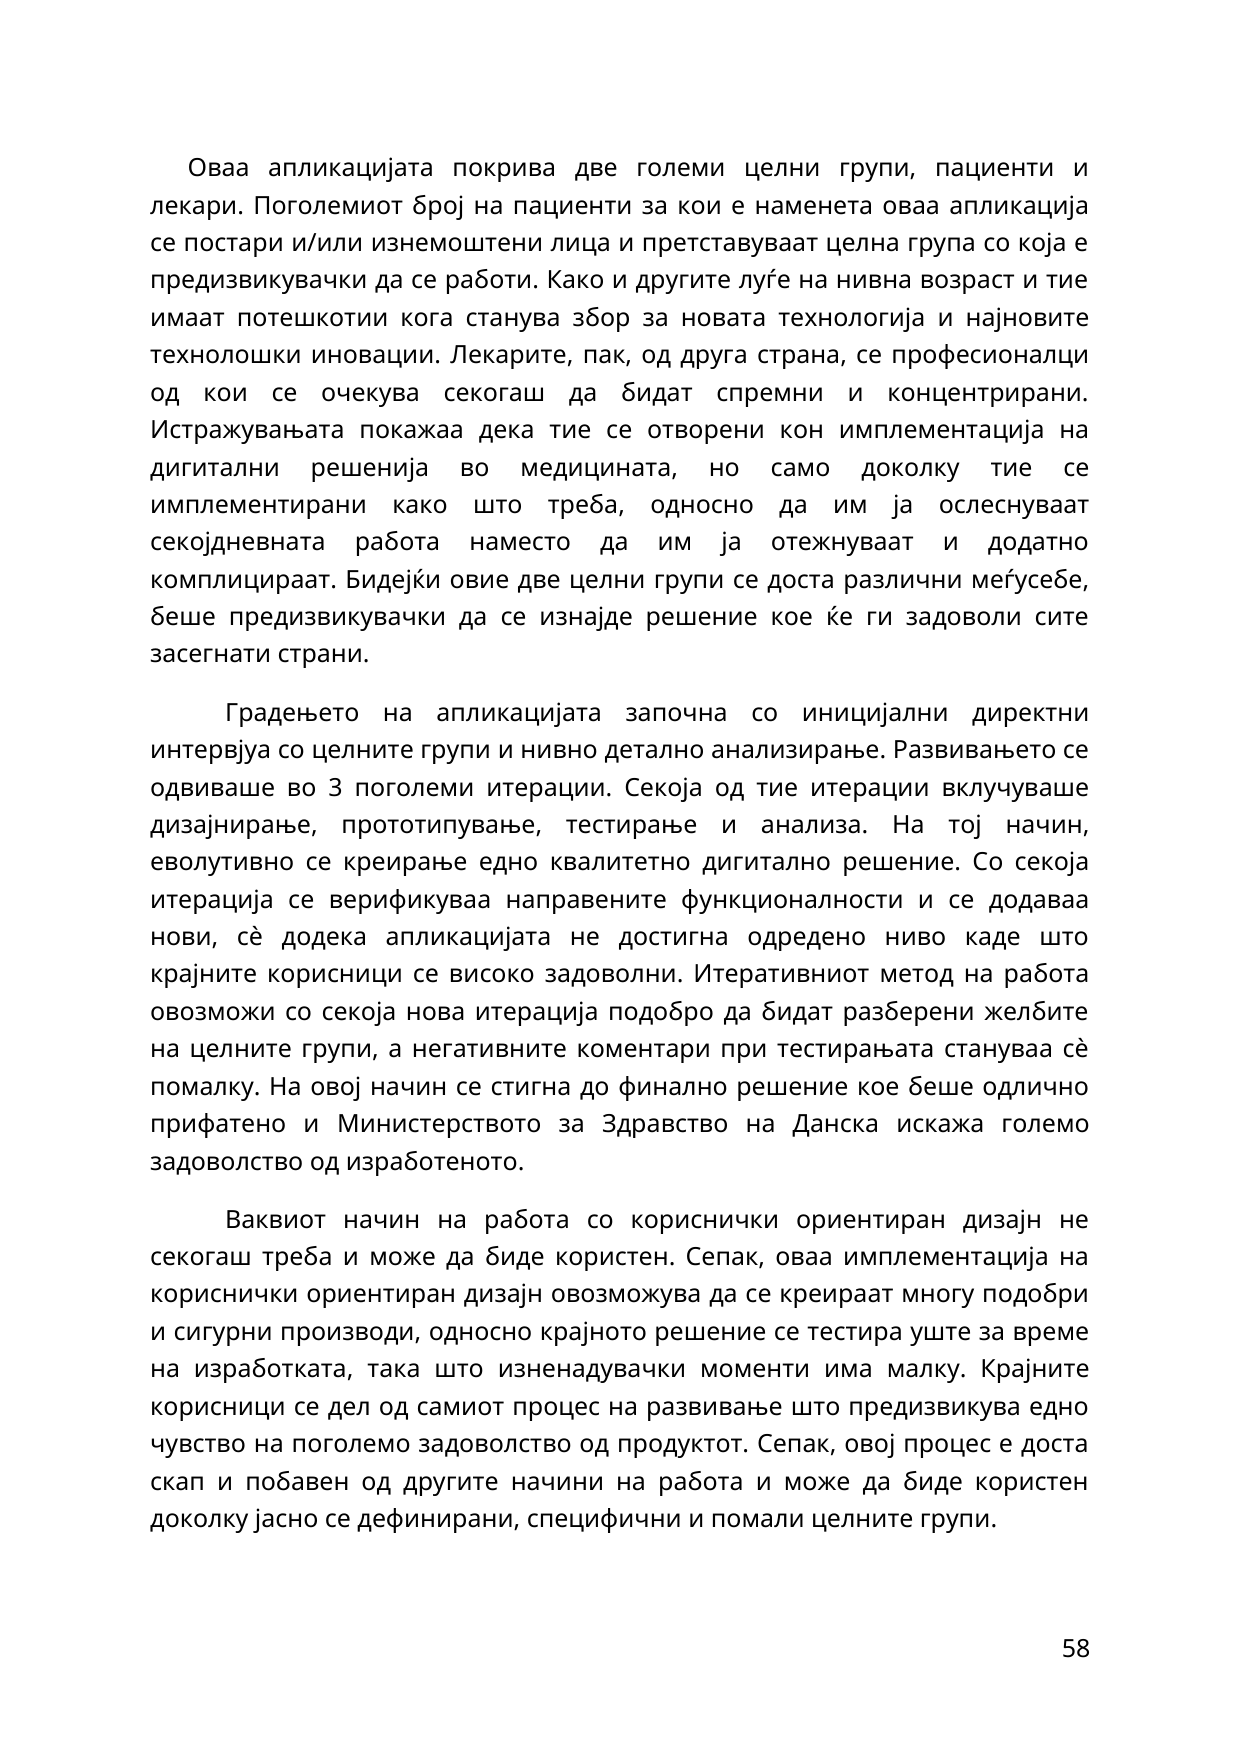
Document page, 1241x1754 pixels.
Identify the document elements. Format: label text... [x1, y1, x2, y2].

text Оваа апликацијата покрива две големи целни групи, пациенти и лекари. Поголемиот број на пациенти за кои е наменета оваа апликација се постари и/или изнемоштени лица и претставуваат целна група со која е предизвикувачки да се работи. Како и другите луѓе на нивна возраст и тие имаат потешкотии кога станува збор за новата технологија и најновите технолошки иновации. Лекарите, пак, од друга страна, се професионалци од кои се очекува секогаш да бидат спремни и концентрирани. Истражувањата покажаа дека тие се отворени кон имплементација на дигитални решенија во медицината, но само доколку тие се имплементирани како што треба, односно да им ја ослеснуваат секојдневната работа наместо да им ја отежнуваат и додатно комплицираат. Бидејќи овие две целни групи се доста различни меѓусебе, беше предизвикувачки да се изнајде решение кое ќе ги задоволи сите засегнати страни. [150, 150, 1090, 670]
text Ваквиот начин на работа со кориснички ориентиран дизајн не секогаш треба и може да биде користен. Сепак, оваа имплементација на кориснички ориентиран дизајн овозможува да се креираат многу подобри и сигурни производи, односно крајното решение се тестира уште за време на изработката, така што изненадувачки моменти има малку. Крајните корисници се дел од самиот процес на развивање што предизвикува едно чувство на поголемо задоволство од продуктот. Сепак, овој процес е доста скап и побавен од другите начини на работа и може да биде користен доколку јасно се дефинирани, специфични и помали целните групи. [150, 1201, 1090, 1534]
text Градењето на апликацијата започна со иницијални директни интервјуа со целните групи и нивно детално анализирање. Развивањето се одвиваше во 3 поголеми итерации. Секоја од тие итерации вклучуваше дизајнирање, прототипување, тестирање и анализа. На тој начин, еволутивно се креирање едно квалитетно дигитално решение. Со секоја итерација се верификуваа направените функционалности и се додаваа нови, сѐ додека апликацијата не достигна одредено ниво каде што крајните корисници се високо задоволни. Итеративниот метод на работа овозможи со секоја нова итерација подобро да бидат разберени желбите на целните групи, а негативните коментари при тестирањата стануваа сè помалку. На овој начин се стигна до финално решение кое беше одлично прифатено и Министерството за Здравство на Данска искажа големо задоволство од изработеното. [150, 694, 1090, 1177]
